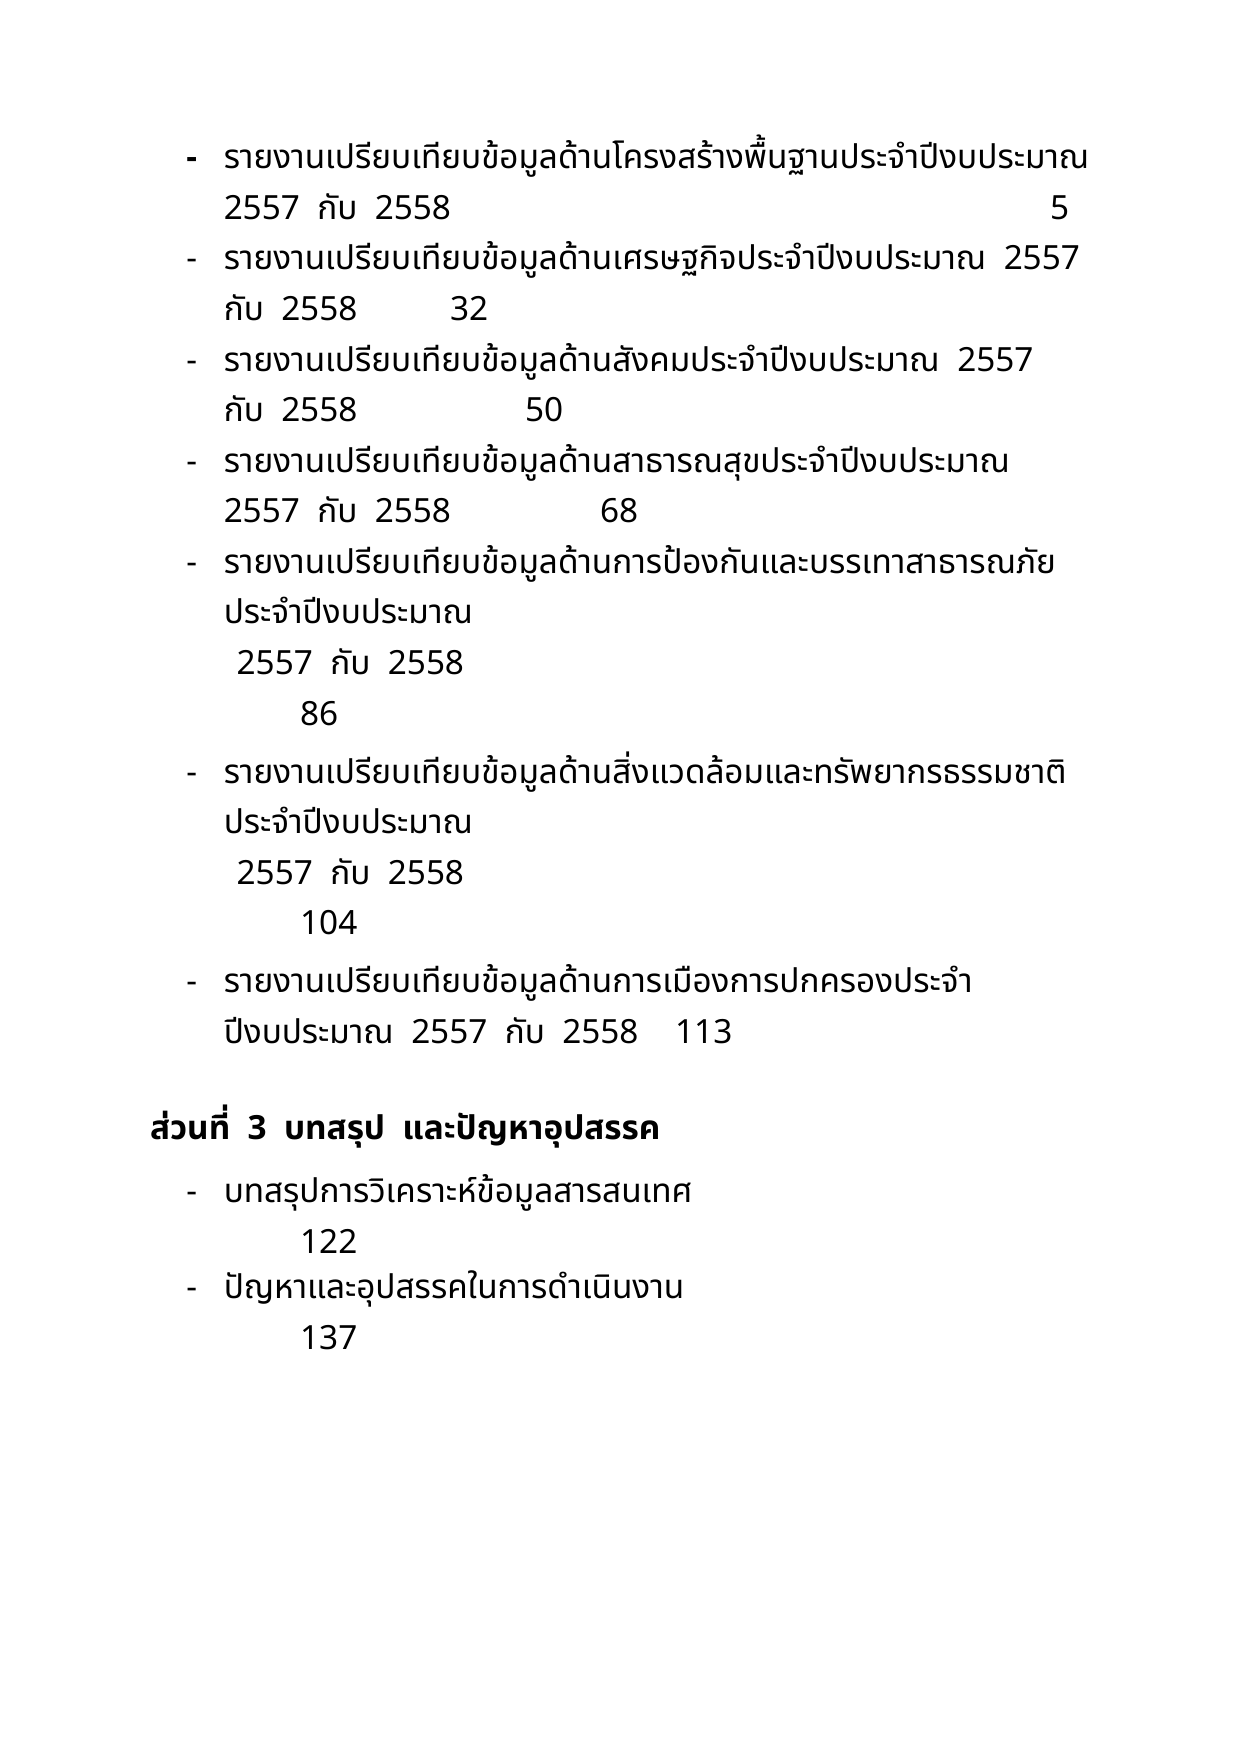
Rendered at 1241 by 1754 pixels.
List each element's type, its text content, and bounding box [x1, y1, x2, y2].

text 2557 กับ 2558 86 [150, 639, 1090, 735]
list รายงานเปรียบเทียบข้อมูลด้านสาธารณสุขประจำปีงบประมาณ 2557 กับ 2558 68 [186, 437, 1090, 538]
list รายงานเปรียบเทียบข้อมูลด้านโครงสร้างพื้นฐานประจำปีงบประมาณ 2557 กับ 2558 5 [186, 133, 1090, 234]
text ส่วนที่ 3 บทสรุป และปัญหาอุปสรรค [150, 1104, 1090, 1154]
text 2557 กับ 2558 104 [150, 848, 1090, 944]
list รายงานเปรียบเทียบข้อมูลด้านสังคมประจำปีงบประมาณ 2557 กับ 2558 50 [186, 335, 1090, 437]
list รายงานเปรียบเทียบข้อมูลด้านการเมืองการปกครองประจำปีงบประมาณ 2557 กับ 2558 113 [186, 957, 1090, 1058]
list บทสรุปการวิเคราะห์ข้อมูลสารสนเทศ 122 [186, 1167, 1090, 1263]
list รายงานเปรียบเทียบข้อมูลด้านเศรษฐกิจประจำปีงบประมาณ 2557 กับ 2558 32 [186, 234, 1090, 335]
list รายงานเปรียบเทียบข้อมูลด้านสิ่งแวดล้อมและทรัพยากรธรรมชาติประจำปีงบประมาณ [186, 747, 1090, 848]
list ปัญหาและอุปสรรคในการดำเนินงาน 137 [186, 1263, 1090, 1359]
list รายงานเปรียบเทียบข้อมูลด้านการป้องกันและบรรเทาสาธารณภัยประจำปีงบประมาณ [186, 538, 1090, 639]
